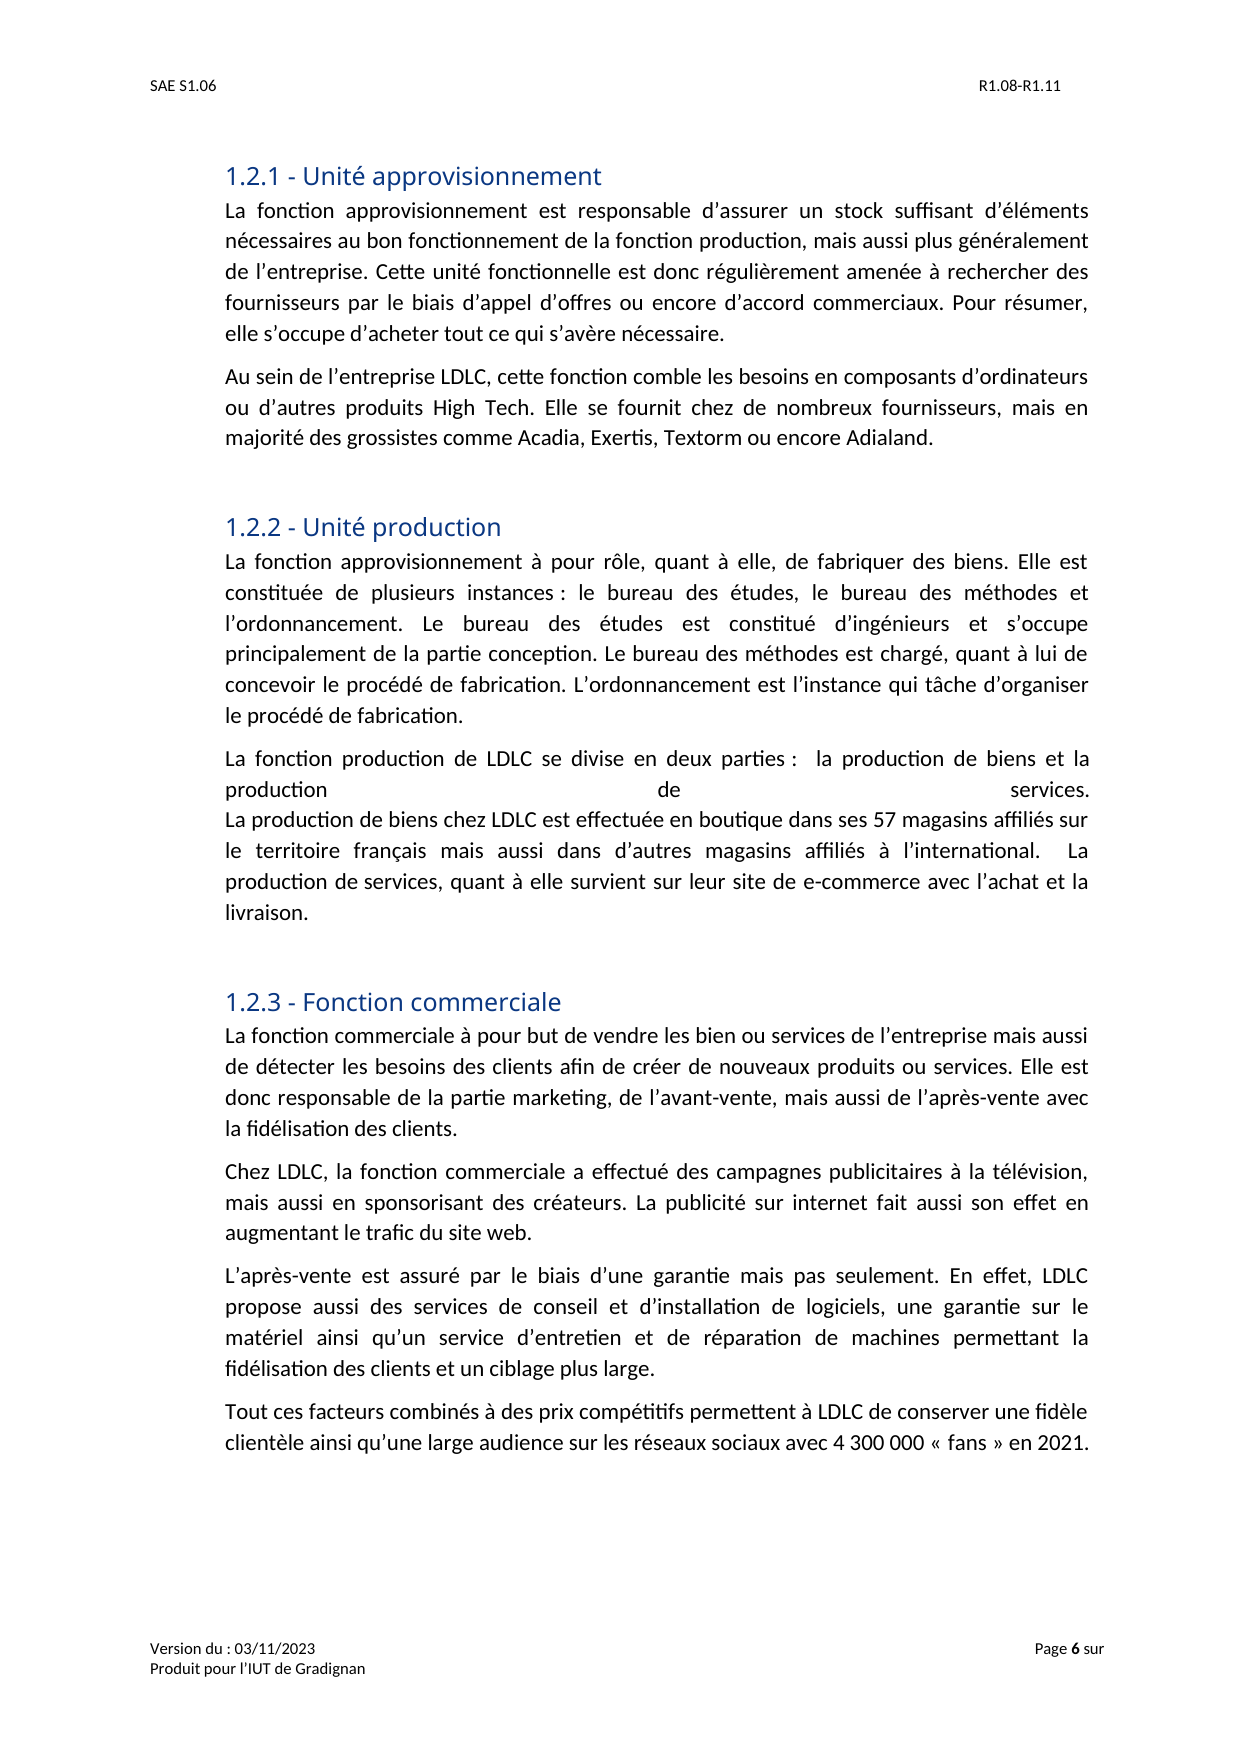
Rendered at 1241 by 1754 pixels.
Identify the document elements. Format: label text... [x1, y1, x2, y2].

text La fonction commerciale à pour but de vendre les bien ou services de l’entreprise mais aussi de détecter les besoins des clients afin de créer de nouveaux produits ou services. Elle est donc responsable de la partie marketing, de l’avant-vente, mais aussi de l’après-vente avec la fidélisation des clients. [225, 1022, 1090, 1142]
text La fonction approvisionnement est responsable d’assurer un stock suffisant d’éléments nécessaires au bon fonctionnement de la fonction production, mais aussi plus généralement de l’entreprise. Cette unité fonctionnelle est donc régulièrement amenée à rechercher des fournisseurs par le biais d’appel d’offres ou encore d’accord commerciaux. Pour résumer, elle s’occupe d’acheter tout ce qui s’avère nécessaire. [225, 196, 1090, 347]
text L’après-vente est assuré par le biais d’une garantie mais pas seulement. En effet, LDLC propose aussi des services de conseil et d’installation de logiciels, une garantie sur le matériel ainsi qu’un service d’entretien et de réparation de machines permettant la fidélisation des clients et un ciblage plus large. [225, 1262, 1090, 1382]
text Chez LDLC, la fonction commerciale a effectué des campagnes publicitaires à la télévision, mais aussi en sponsorisant des créateurs. La publicité sur internet fait aussi son effet en augmentant le trafic du site web. [225, 1157, 1090, 1246]
subtitle 1.2.2 - Unité production [225, 510, 1090, 544]
subtitle 1.2.1 - Unité approvisionnement [225, 158, 1090, 192]
text La fonction approvisionnement à pour rôle, quant à elle, de fabriquer des biens. Elle est constituée de plusieurs instances : le bureau des études, le bureau des méthodes et l’ordonnancement. Le bureau des études est constitué d’ingénieurs et s’occupe principalement de la partie conception. Le bureau des méthodes est chargé, quant à lui de concevoir le procédé de fabrication. L’ordonnancement est l’instance qui tâche d’organiser le procédé de fabrication. [225, 547, 1090, 729]
subtitle 1.2.3 - Fonction commerciale [225, 984, 1090, 1018]
text La fonction production de LDLC se divise en deux parties : la production de biens et la production de services. La production de biens chez LDLC est effectuée en boutique dans ses 57 magasins affiliés sur le territoire français mais aussi dans d’autres magasins affiliés à l’international. La production de services, quant à elle survient sur leur site de e-commerce avec l’achat et la livraison. [225, 744, 1090, 926]
text Tout ces facteurs combinés à des prix compétitifs permettent à LDLC de conserver une fidèle clientèle ainsi qu’une large audience sur les réseaux sociaux avec 4 300 000 « fans » en 2021. [225, 1397, 1090, 1456]
text Au sein de l’entreprise LDLC, cette fonction comble les besoins en composants d’ordinateurs ou d’autres produits High Tech. Elle se fournit chez de nombreux fournisseurs, mais en majorité des grossistes comme Acadia, Exertis, Textorm ou encore Adialand. [225, 362, 1090, 451]
